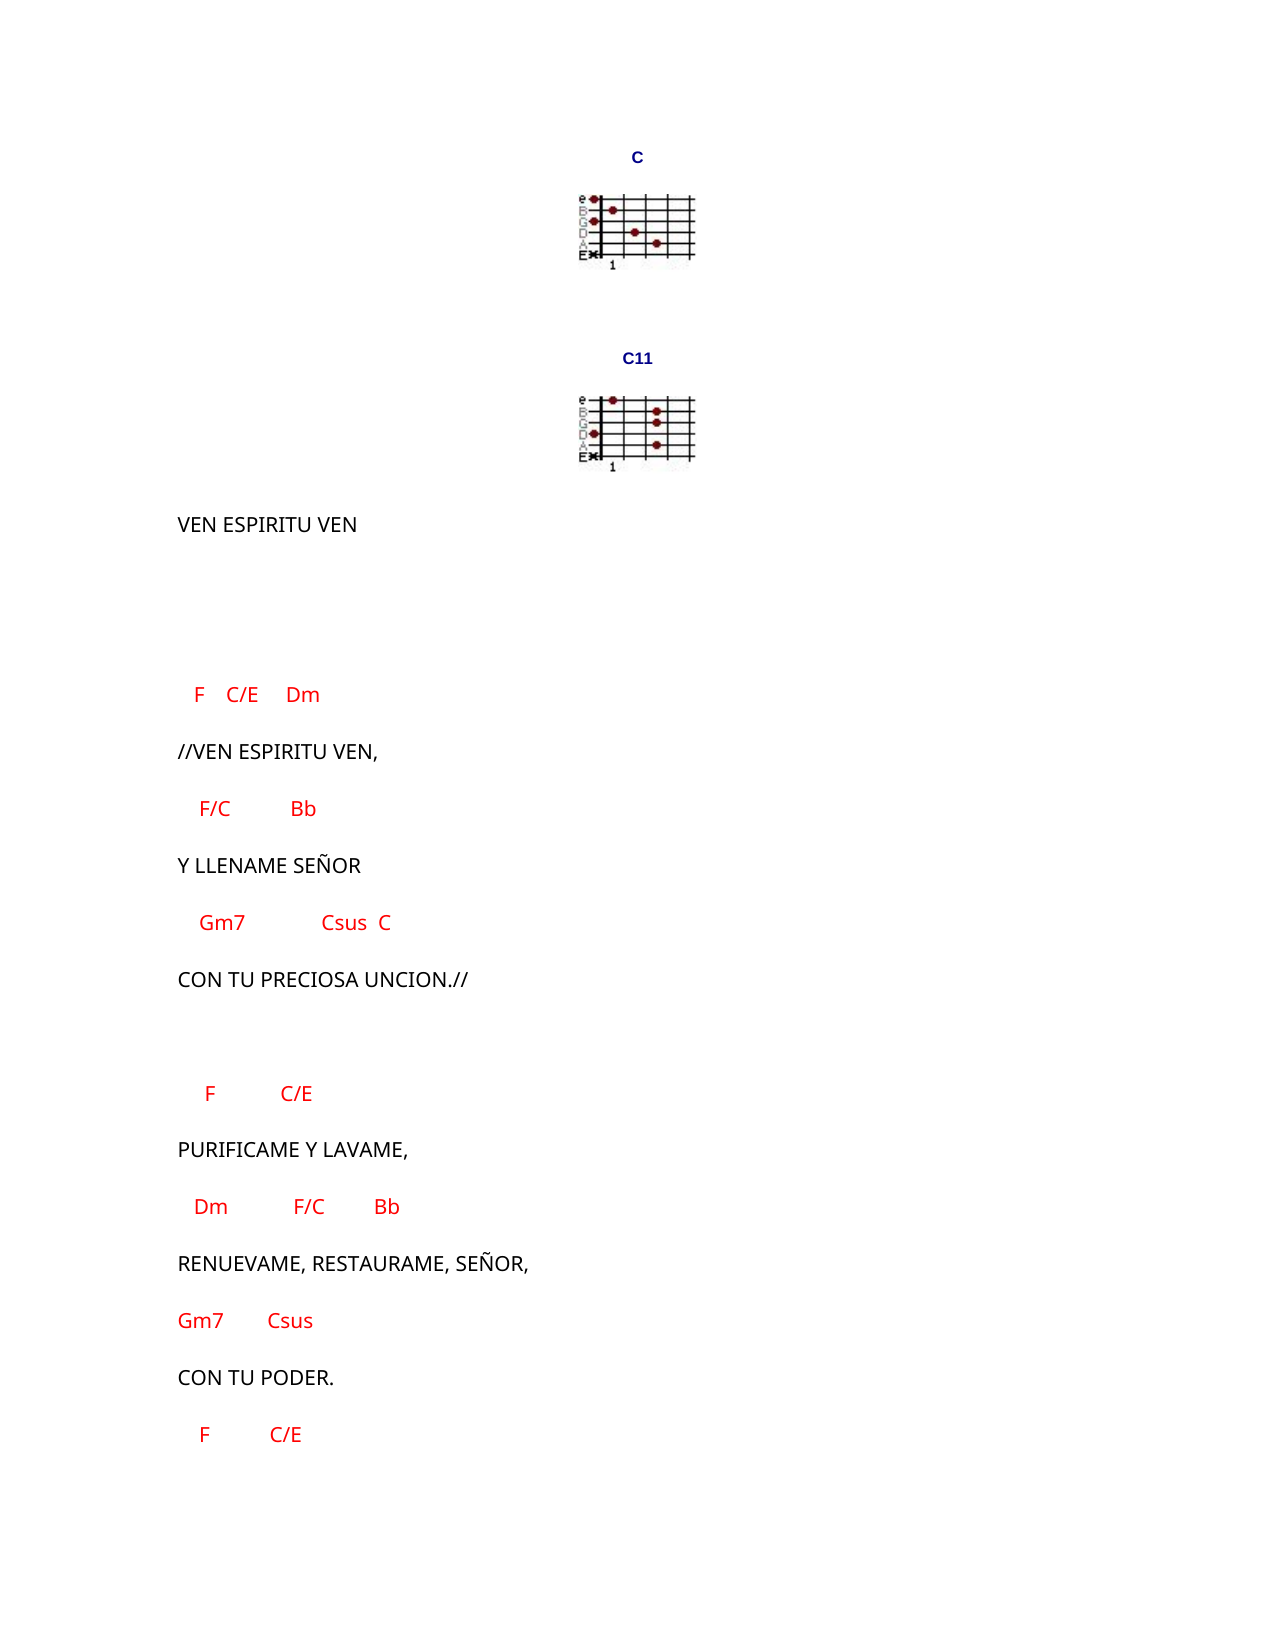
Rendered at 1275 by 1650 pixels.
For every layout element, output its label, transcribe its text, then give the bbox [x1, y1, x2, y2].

text C11 [177, 349, 1098, 474]
picture [578, 396, 697, 475]
text VEN ESPIRITU VEN [177, 510, 1098, 538]
text F C/E [177, 1420, 1098, 1448]
text //VEN ESPIRITU VEN, [177, 737, 1098, 766]
text CON TU PRECIOSA UNCION.// [177, 965, 1098, 993]
picture [578, 194, 697, 273]
text Y LLENAME SEÑOR [177, 851, 1098, 880]
text F C/E [177, 1079, 1098, 1107]
text PURIFICAME Y LAVAME, [177, 1136, 1098, 1164]
text F C/E Dm [177, 681, 1098, 709]
text Gm7 Csus C [177, 908, 1098, 937]
text Gm7 Csus [177, 1306, 1098, 1335]
text CON TU PODER. [177, 1363, 1098, 1392]
text Dm F/C Bb [177, 1192, 1098, 1221]
text RENUEVAME, RESTAURAME, SEÑOR, [177, 1249, 1098, 1278]
text F/C Bb [177, 794, 1098, 823]
text C [177, 148, 1098, 273]
